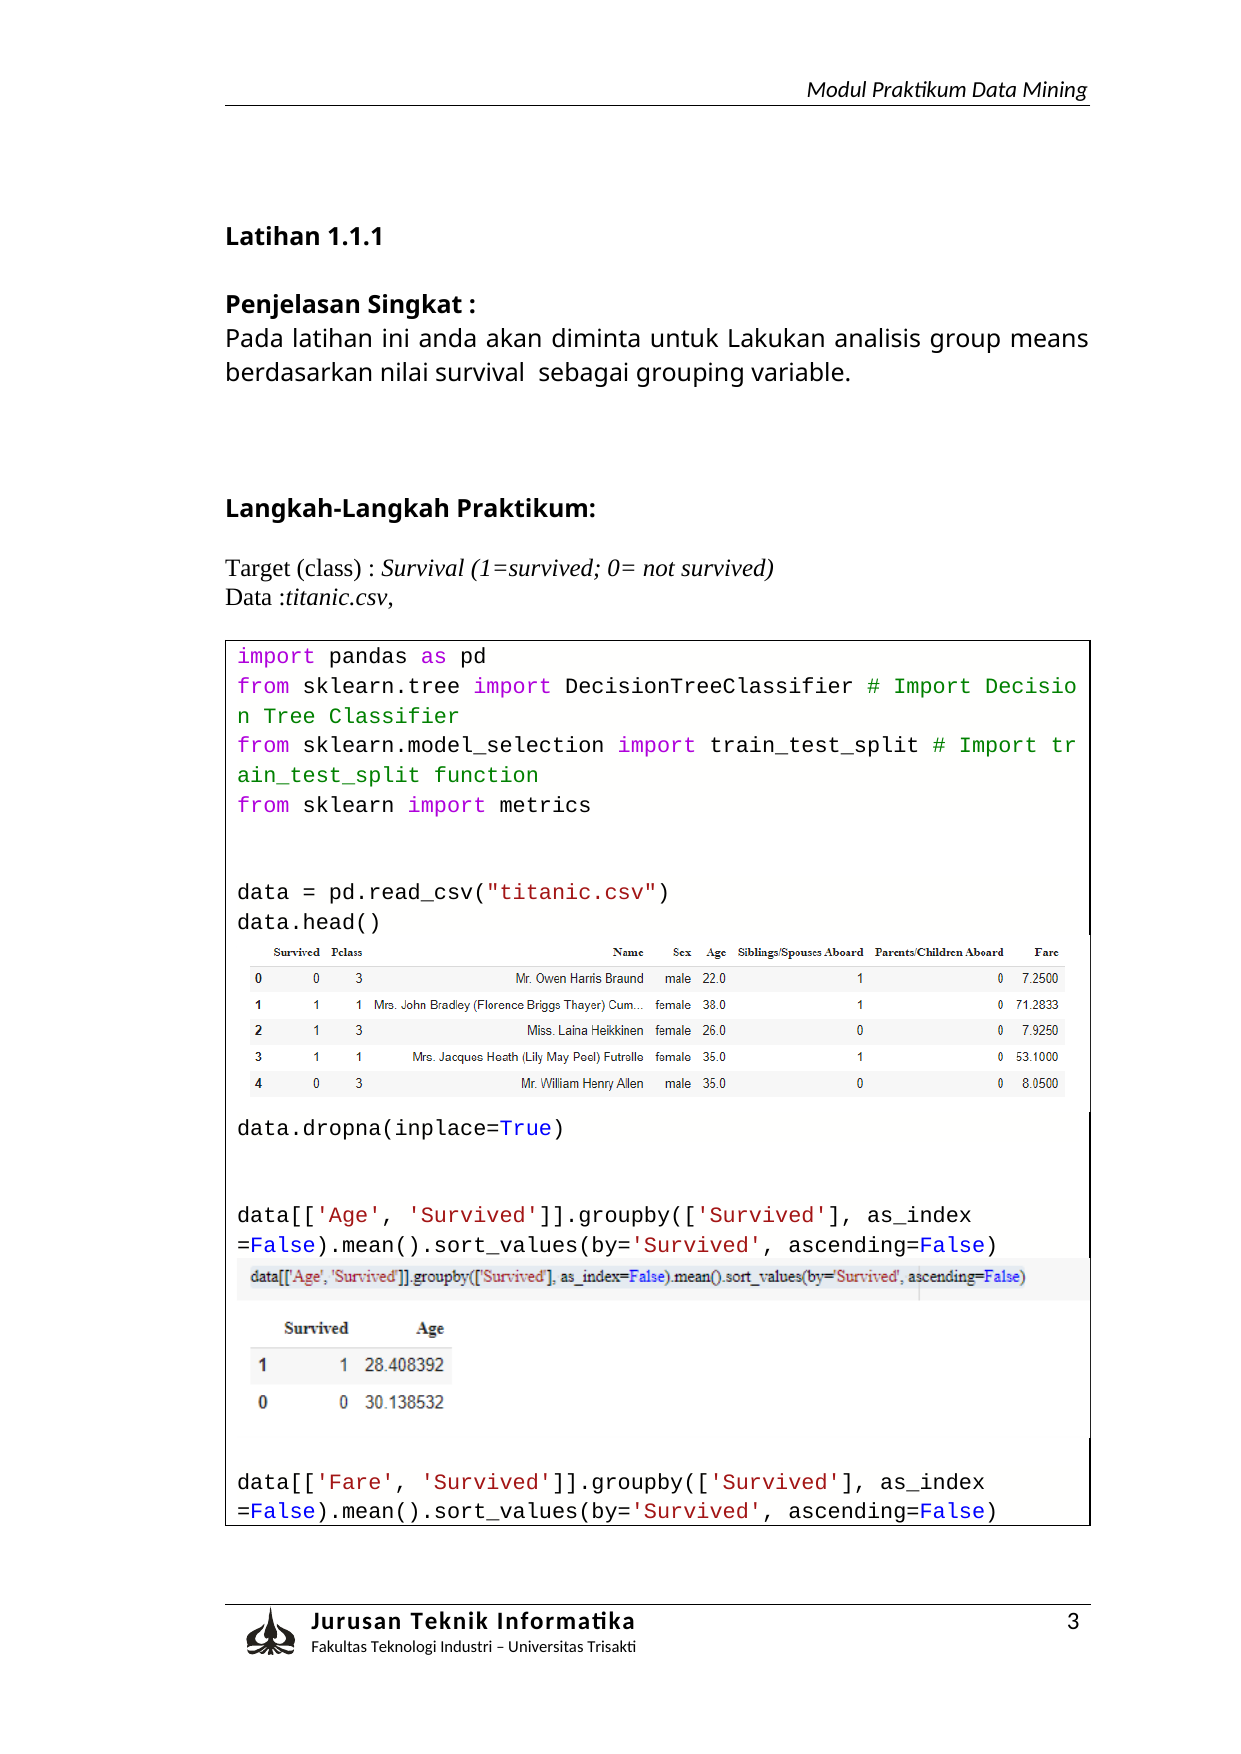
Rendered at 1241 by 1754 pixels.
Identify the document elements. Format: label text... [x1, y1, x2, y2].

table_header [226, 641, 1089, 1525]
text Latihan 1.1.1 [225, 218, 1090, 252]
text Penjelasan Singkat : [225, 286, 1090, 320]
text Pada latihan ini anda akan diminta untuk Lakukan analisis group means berdasarkan nilai survival sebagai grouping variable. [225, 320, 1090, 388]
picture [236, 1258, 1091, 1438]
text Data :titanic.csv, [225, 582, 1090, 611]
picture [236, 935, 1091, 1112]
text Langkah-Langkah Praktikum: [225, 491, 1090, 525]
text Target (class) : Survival (1=survived; 0= not survived) [225, 553, 1090, 582]
